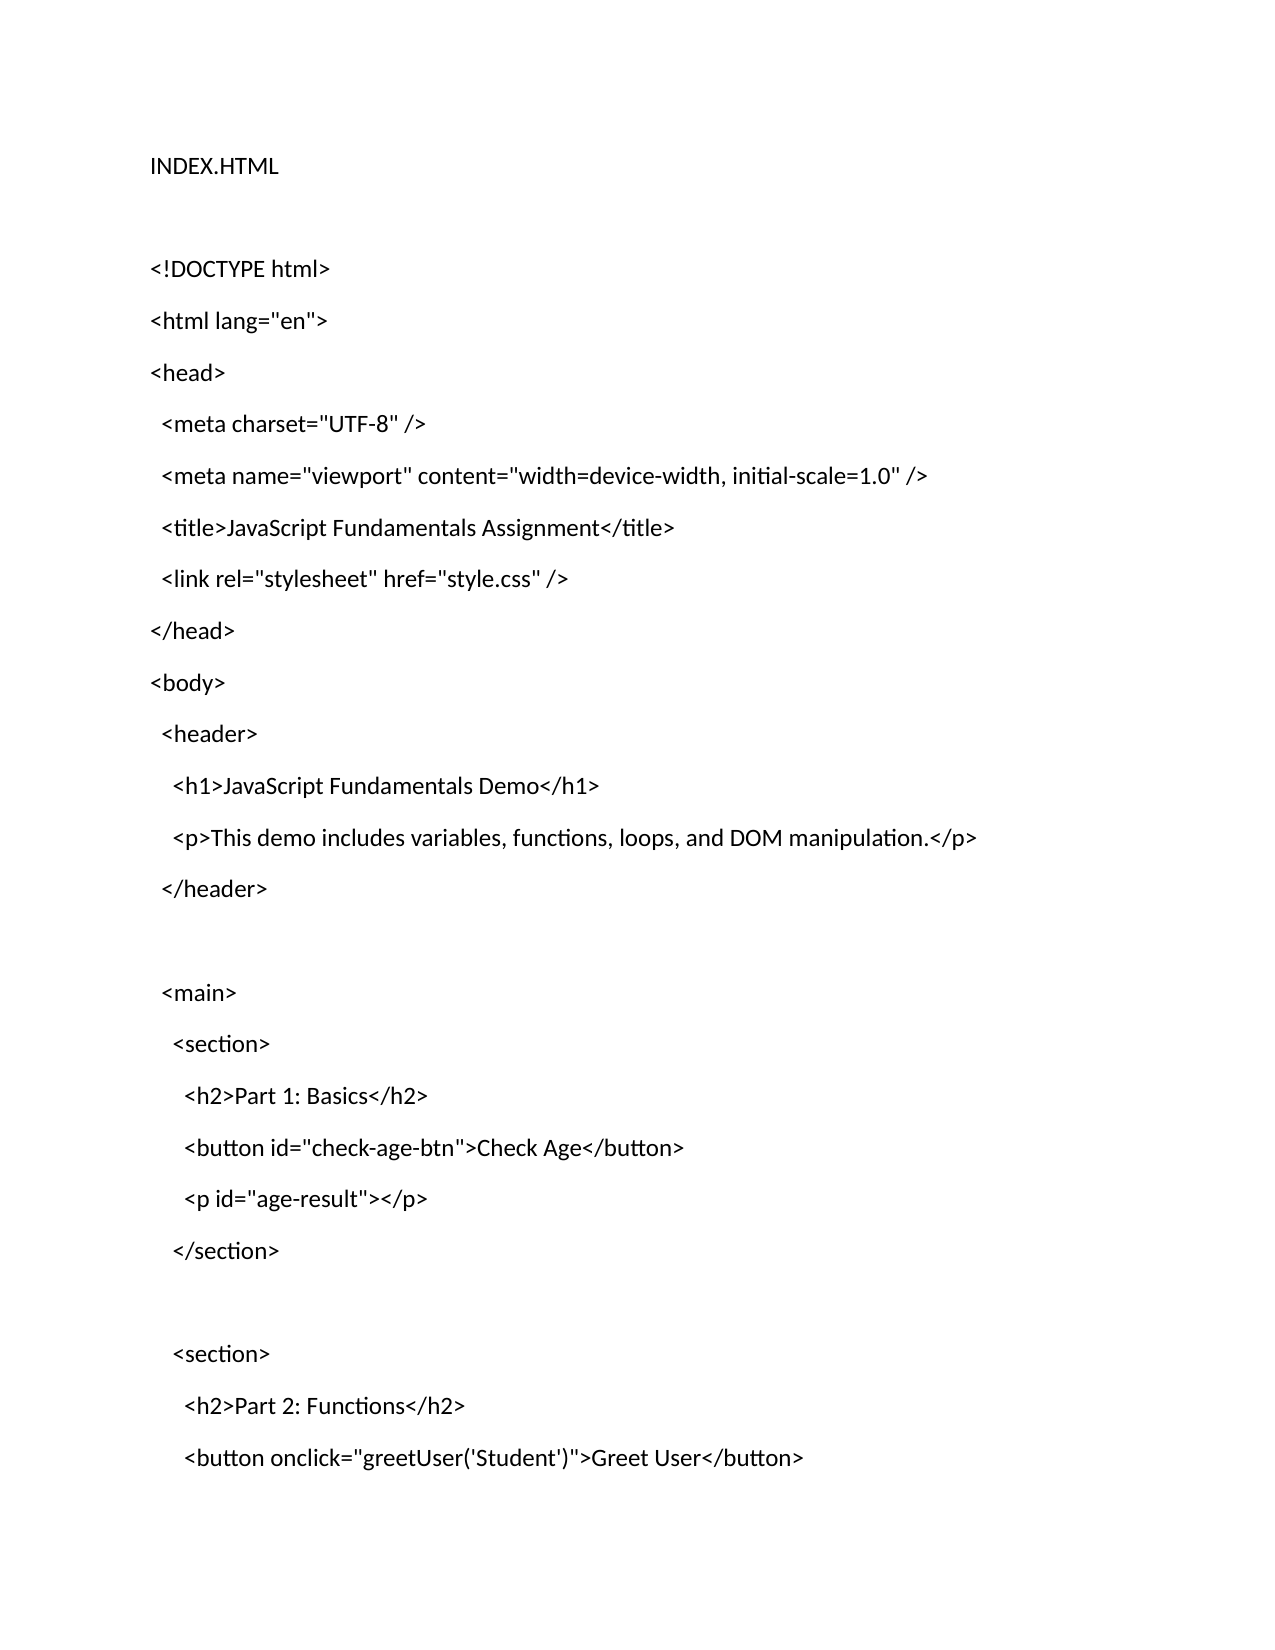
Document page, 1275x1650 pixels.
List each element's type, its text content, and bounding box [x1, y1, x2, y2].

text <section> [150, 1338, 1125, 1369]
text <html lang="en"> [150, 305, 1125, 336]
text <button onclick="greetUser('Student')">Greet User</button> [150, 1442, 1125, 1472]
text <title>JavaScript Fundamentals Assignment</title> [150, 512, 1125, 542]
text <head> [150, 357, 1125, 387]
text <meta name="viewport" content="width=device-width, initial-scale=1.0" /> [150, 460, 1125, 491]
text </header> [150, 873, 1125, 904]
text <main> [150, 977, 1125, 1007]
text <h2>Part 1: Basics</h2> [150, 1080, 1125, 1111]
text <h1>JavaScript Fundamentals Demo</h1> [150, 770, 1125, 801]
text <!DOCTYPE html> [150, 253, 1125, 284]
text INDEX.HTML [150, 150, 1125, 181]
text <button id="check-age-btn">Check Age</button> [150, 1132, 1125, 1162]
text <header> [150, 718, 1125, 749]
text </head> [150, 615, 1125, 646]
text <p id="age-result"></p> [150, 1183, 1125, 1214]
text <section> [150, 1028, 1125, 1059]
text <h2>Part 2: Functions</h2> [150, 1390, 1125, 1421]
text </section> [150, 1235, 1125, 1266]
text <meta charset="UTF-8" /> [150, 408, 1125, 439]
text <p>This demo includes variables, functions, loops, and DOM manipulation.</p> [150, 822, 1125, 852]
text <body> [150, 667, 1125, 697]
text <link rel="stylesheet" href="style.css" /> [150, 563, 1125, 594]
